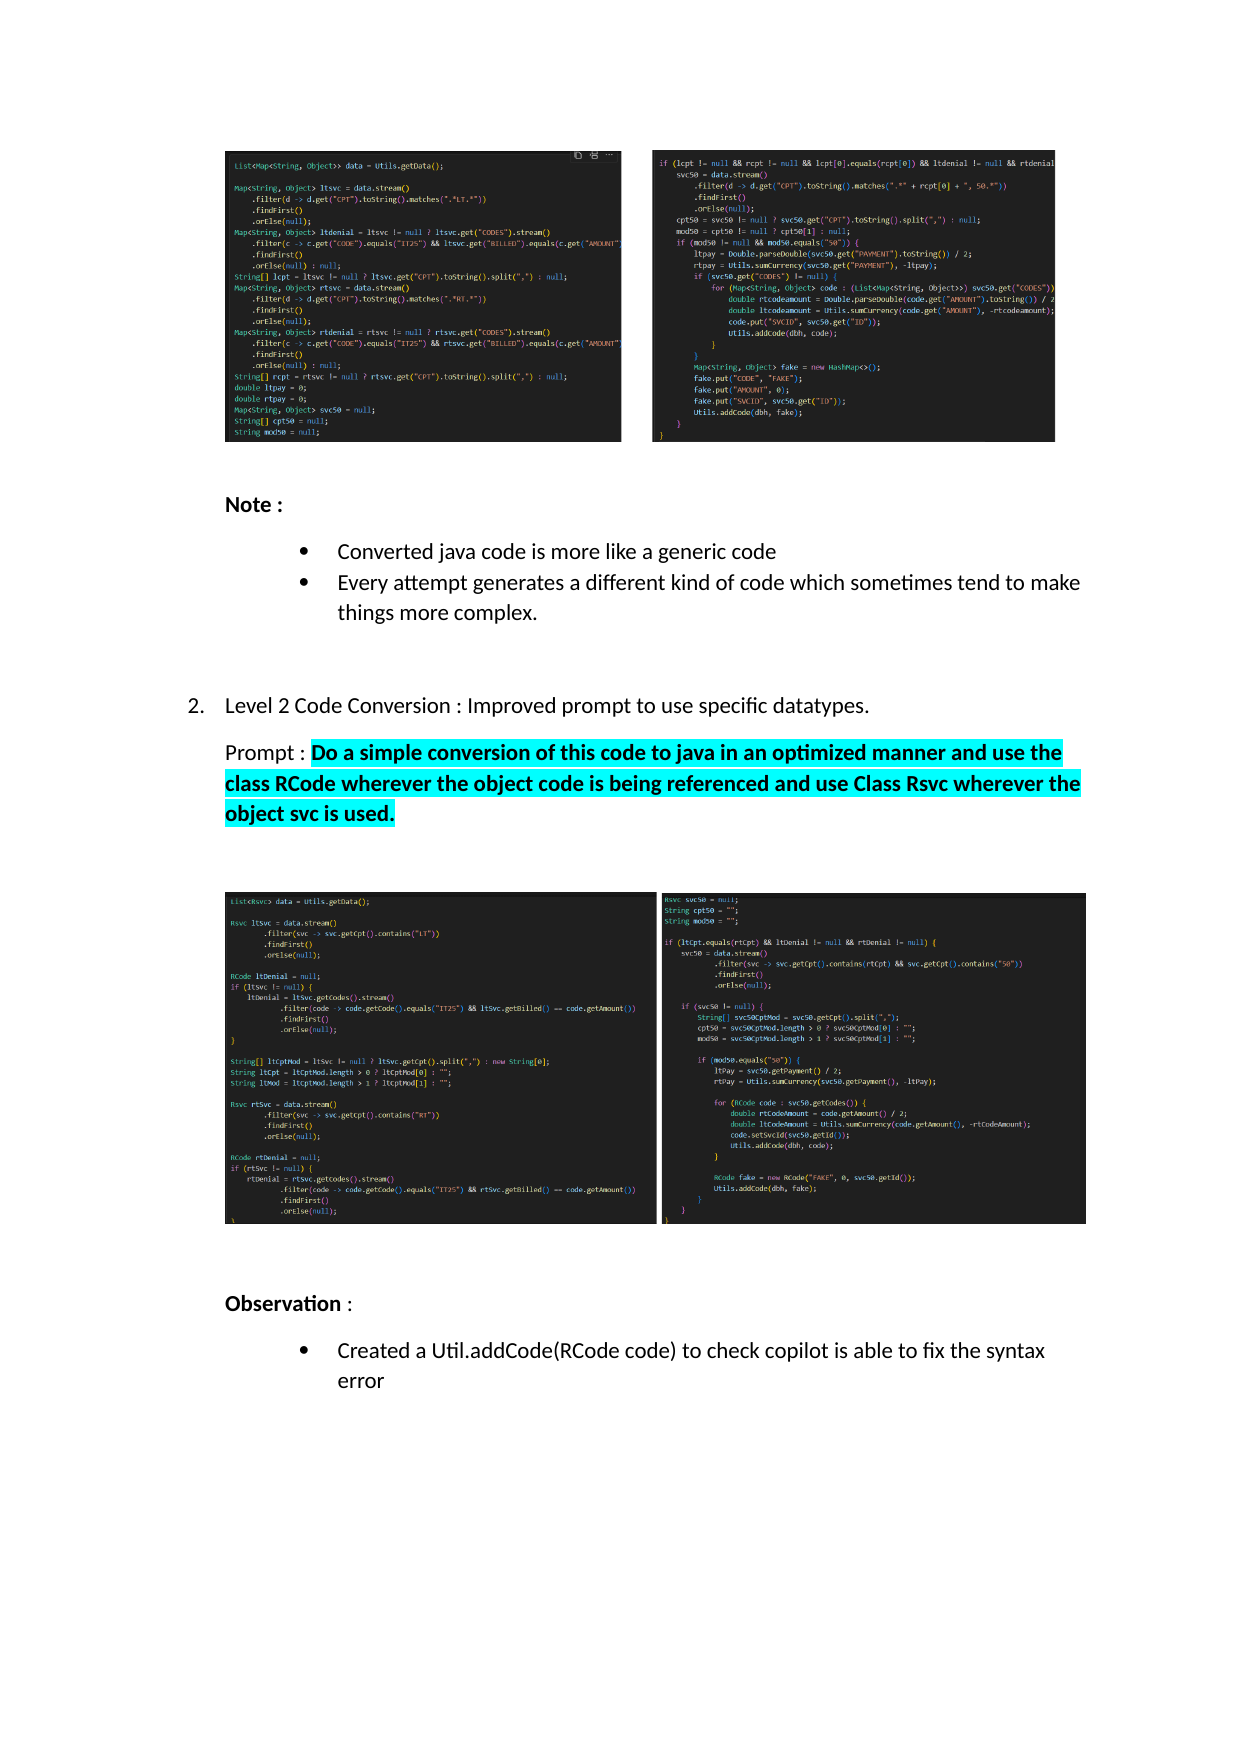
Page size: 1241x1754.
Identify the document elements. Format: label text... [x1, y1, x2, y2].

list Created a Util.addCode(RCode code) to check copilot is able to fix the syntax error [300, 1336, 1090, 1394]
picture [225, 151, 622, 442]
picture [652, 150, 1056, 442]
text Observation : [225, 1289, 1090, 1317]
text Prompt : Do a simple conversion of this code to java in an optimized manner and use the class RCode wherever the object code is being referenced and use Class Rsvc wherever the object svc is used. [225, 738, 1090, 827]
picture [661, 893, 1086, 1224]
list Every attempt generates a different kind of code which sometimes tend to make things more complex. [300, 568, 1090, 626]
list Converted java code is more like a generic code [300, 537, 1090, 566]
list Level 2 Code Conversion : Improved prompt to use specific datatypes. [187, 692, 1090, 720]
picture [225, 892, 657, 1224]
text Note : [150, 491, 1090, 519]
